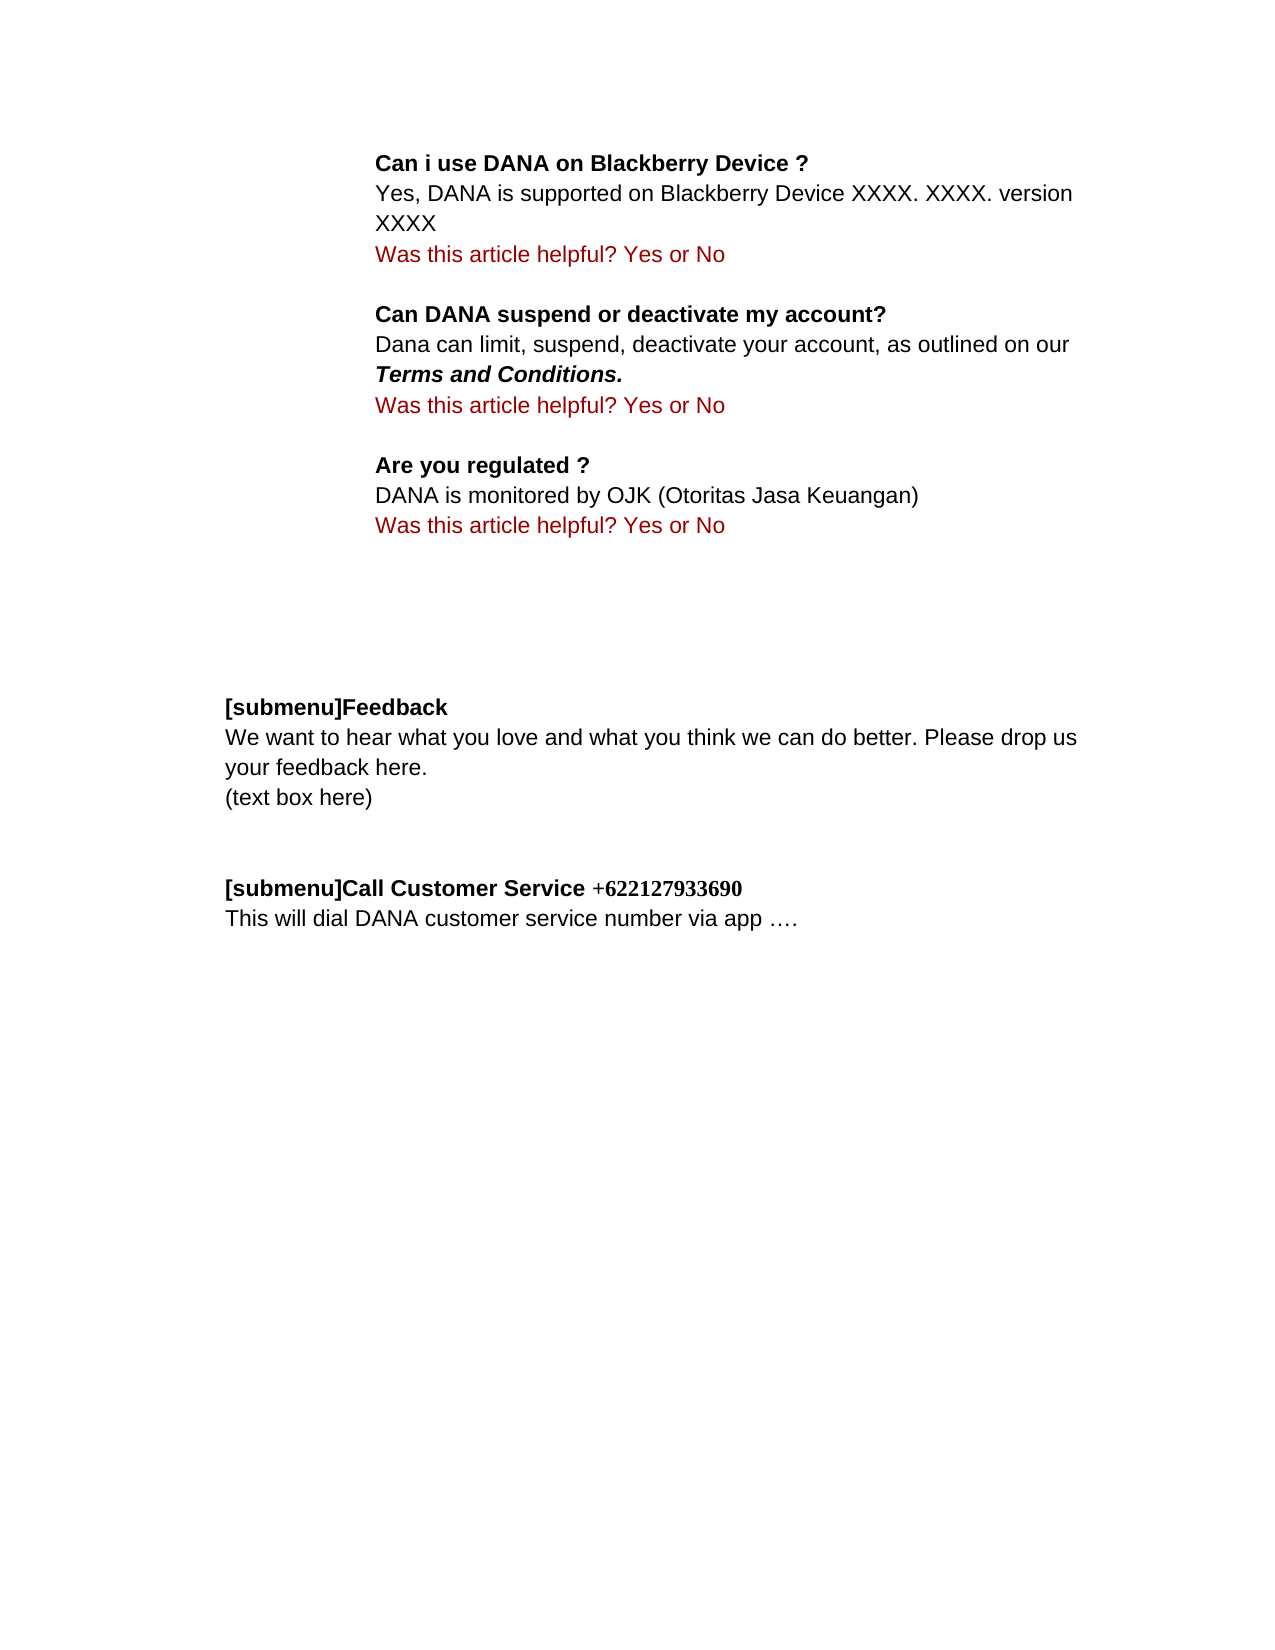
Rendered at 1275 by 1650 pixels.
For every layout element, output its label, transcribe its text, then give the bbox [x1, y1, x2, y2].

text Yes, DANA is supported on Blackberry Device XXXX. XXXX. version XXXX [375, 180, 1125, 237]
text Can i use DANA on Blackberry Device ? [375, 150, 1125, 176]
text (text box here) [150, 784, 1125, 811]
text Was this article helpful? Yes or No [300, 392, 1125, 418]
text Dana can limit, suspend, deactivate your account, as outlined on our Terms and Conditions. [375, 331, 1125, 388]
text This will dial DANA customer service number via app …. [150, 905, 1125, 932]
text Can DANA suspend or deactivate my account? [375, 301, 1125, 327]
text Are you regulated ? [375, 452, 1125, 478]
text DANA is monitored by OJK (Otoritas Jasa Keuangan) [375, 482, 1125, 509]
text [submenu]Feedback [150, 694, 1125, 720]
text Was this article helpful? Yes or No [300, 241, 1125, 267]
text Was this article helpful? Yes or No [300, 512, 1125, 539]
text [submenu]Call Customer Service +622127933690 [225, 875, 1125, 901]
text We want to hear what you love and what you think we can do better. Please drop us your feedback here. [225, 724, 1125, 781]
